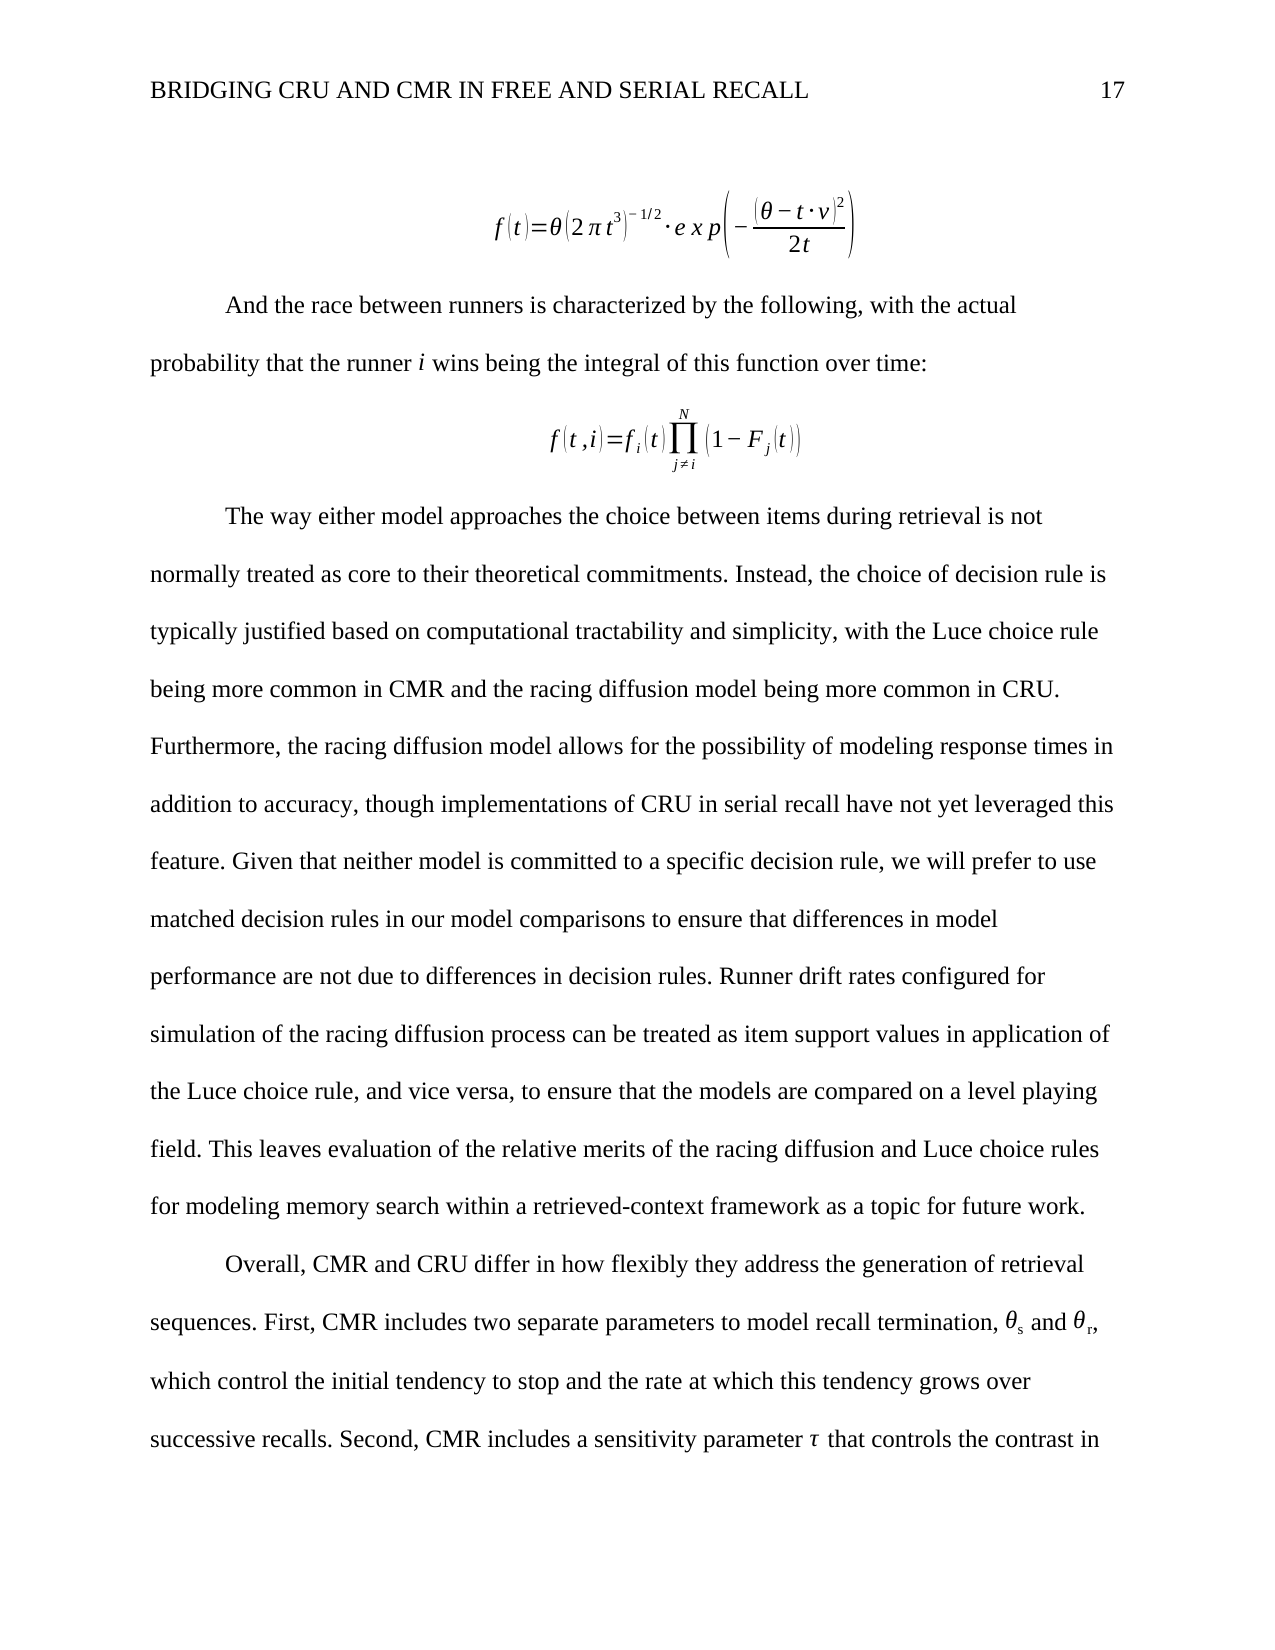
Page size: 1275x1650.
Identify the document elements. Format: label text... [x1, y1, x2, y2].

text The way either model approaches the choice between items during retrieval is not normally treated as core to their theoretical commitments. Instead, the choice of decision rule is typically justified based on computational tractability and simplicity, with the Luce choice rule being more common in CMR and the racing diffusion model being more common in CRU. Furthermore, the racing diffusion model allows for the possibility of modeling response times in addition to accuracy, though implementations of CRU in serial recall have not yet leveraged this feature. Given that neither model is committed to a specific decision rule, we will prefer to use matched decision rules in our model comparisons to ensure that differences in model performance are not due to differences in decision rules. Runner drift rates configured for simulation of the racing diffusion process can be treated as item support values in application of the Luce choice rule, and vice versa, to ensure that the models are compared on a level playing field. This leaves evaluation of the relative merits of the racing diffusion and Luce choice rules for modeling memory search within a retrieved-context framework as a topic for future work. [150, 501, 1125, 1220]
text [150, 1249, 1125, 1453]
text And the race between runners is characterized by the following, with the actual probability that the runner wins being the integral of this function over time: [150, 290, 1125, 376]
